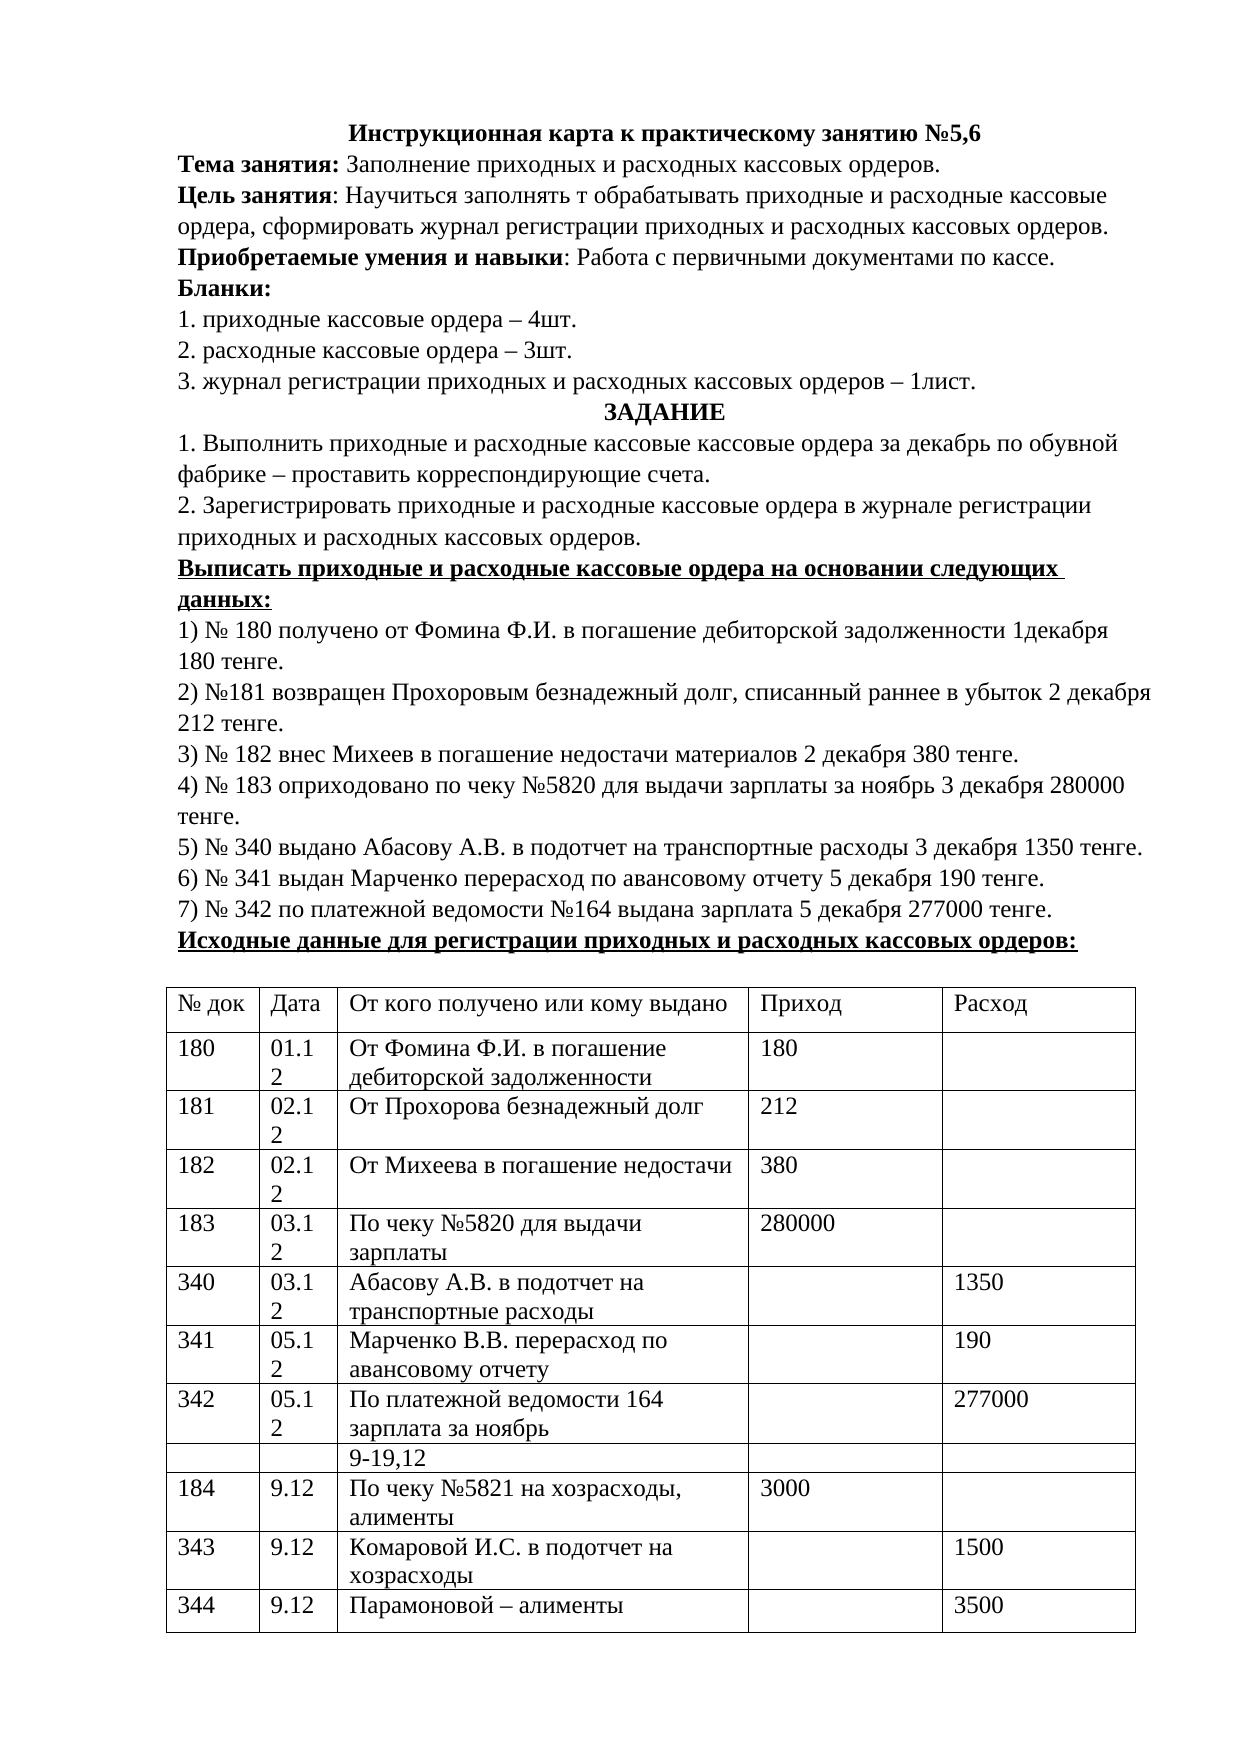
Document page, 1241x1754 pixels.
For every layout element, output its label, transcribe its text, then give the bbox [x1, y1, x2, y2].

table_cell 180 [167, 1033, 259, 1090]
table_cell 184 [167, 1473, 259, 1531]
table_cell 1350 [943, 1267, 1135, 1324]
text Тема занятия: Заполнение приходных и расходных кассовых ордеров. [177, 149, 1152, 178]
table_cell 342 [167, 1384, 259, 1442]
table_cell По чеку №5821 на хозрасходы, алименты [338, 1473, 748, 1531]
table_cell 212 [749, 1091, 942, 1149]
text 2. Зарегистрировать приходные и расходные кассовые ордера в журнале регистрации приходных и расходных кассовых ордеров. [177, 491, 1152, 550]
text Бланки: [177, 273, 1152, 302]
table_cell 181 [167, 1091, 259, 1149]
table_cell От Фомина Ф.И. в погашение дебиторской задолженности [338, 1033, 748, 1090]
table_cell 180 [749, 1033, 942, 1090]
table_cell [943, 1444, 1135, 1472]
table_cell Марченко В.В. перерасход по авансовому отчету [338, 1326, 748, 1383]
table_cell 01.12 [260, 1033, 337, 1090]
table_cell [943, 1473, 1135, 1531]
text 1. Выполнить приходные и расходные кассовые кассовые ордера за декабрь по обувной фабрике – проставить корреспондирующие счета. [177, 428, 1152, 488]
table_cell Комаровой И.С. в подотчет на хозрасходы [338, 1532, 748, 1589]
table_cell 03.12 [260, 1267, 337, 1324]
table_cell [943, 1150, 1135, 1207]
table_cell 380 [749, 1150, 942, 1207]
table_cell [749, 1532, 942, 1589]
table_cell Абасову А.В. в подотчет на транспортные расходы [338, 1267, 748, 1324]
table_cell 9.12 [260, 1590, 337, 1632]
text ЗАДАНИЕ [177, 397, 1152, 426]
table_cell 277000 [943, 1384, 1135, 1442]
text Исходные данные для регистрации приходных и расходных кассовых ордеров: [177, 925, 1152, 954]
text Выписать приходные и расходные кассовые ордера на основании следующих данных: [177, 553, 1152, 612]
table_cell [943, 1091, 1135, 1149]
text 1. приходные кассовые ордера – 4шт. [177, 304, 1152, 333]
table_cell [749, 1590, 942, 1632]
table_cell 341 [167, 1326, 259, 1383]
text 6) № 341 выдан Марченко перерасход по авансовому отчету 5 декабря 190 тенге. [177, 863, 1152, 892]
text 3. журнал регистрации приходных и расходных кассовых ордеров – 1лист. [177, 366, 1152, 395]
table_cell 344 [167, 1590, 259, 1632]
table_cell 02.12 [260, 1150, 337, 1207]
text 2) №181 возвращен Прохоровым безнадежный долг, списанный раннее в убыток 2 декабря 212 тенге. [177, 677, 1152, 737]
table_cell От Михеева в погашение недостачи [338, 1150, 748, 1207]
text Цель занятия: Научиться заполнять т обрабатывать приходные и расходные кассовые ордера, сформировать журнал регистрации приходных и расходных кассовых ордеров. [177, 180, 1152, 240]
table_cell 9.12 [260, 1473, 337, 1531]
table_header Приход [749, 988, 942, 1032]
table_cell 3500 [943, 1590, 1135, 1632]
table_cell 05.12 [260, 1384, 337, 1442]
table_header От кого получено или кому выдано [338, 988, 748, 1032]
table_cell 183 [167, 1209, 259, 1266]
table_cell По чеку №5820 для выдачи зарплаты [338, 1209, 748, 1266]
text 5) № 340 выдано Абасову А.В. в подотчет на транспортные расходы 3 декабря 1350 тенге. [177, 832, 1152, 861]
table_cell Парамоновой – алименты [338, 1590, 748, 1632]
table_cell [749, 1267, 942, 1324]
table_cell 02.12 [260, 1091, 337, 1149]
table_cell [943, 1033, 1135, 1090]
text 1) № 180 получено от Фомина Ф.И. в погашение дебиторской задолженности 1декабря 180 тенге. [177, 615, 1152, 674]
table_cell 05.12 [260, 1326, 337, 1383]
table_cell 343 [167, 1532, 259, 1589]
text Приобретаемые умения и навыки: Работа с первичными документами по кассе. [177, 242, 1152, 271]
table_cell 9.12 [260, 1532, 337, 1589]
table_cell От Прохорова безнадежный долг [338, 1091, 748, 1149]
table_header Расход [943, 988, 1135, 1032]
text 4) № 183 оприходовано по чеку №5820 для выдачи зарплаты за ноябрь 3 декабря 280000 тенге. [177, 770, 1152, 830]
table_cell По платежной ведомости 164 зарплата за ноябрь [338, 1384, 748, 1442]
table_cell 3000 [749, 1473, 942, 1531]
table_cell 280000 [749, 1209, 942, 1266]
text 3) № 182 внес Михеев в погашение недостачи материалов 2 декабря 380 тенге. [177, 739, 1152, 768]
table_cell [167, 1444, 259, 1472]
text Инструкционная карта к практическому занятию №5,6 [177, 118, 1152, 147]
text 7) № 342 по платежной ведомости №164 выдана зарплата 5 декабря 277000 тенге. [177, 894, 1152, 923]
table_cell 03.12 [260, 1209, 337, 1266]
table_cell 190 [943, 1326, 1135, 1383]
table_header № док [167, 988, 259, 1032]
table_header Дата [260, 988, 337, 1032]
table_cell [749, 1326, 942, 1383]
text 2. расходные кассовые ордера – 3шт. [177, 335, 1152, 364]
table_cell 340 [167, 1267, 259, 1324]
table_cell [260, 1444, 337, 1472]
table_cell 9-19,12 [338, 1444, 748, 1472]
table_cell 1500 [943, 1532, 1135, 1589]
table_cell [943, 1209, 1135, 1266]
table_cell 182 [167, 1150, 259, 1207]
table_cell [749, 1444, 942, 1472]
table_cell [749, 1384, 942, 1442]
